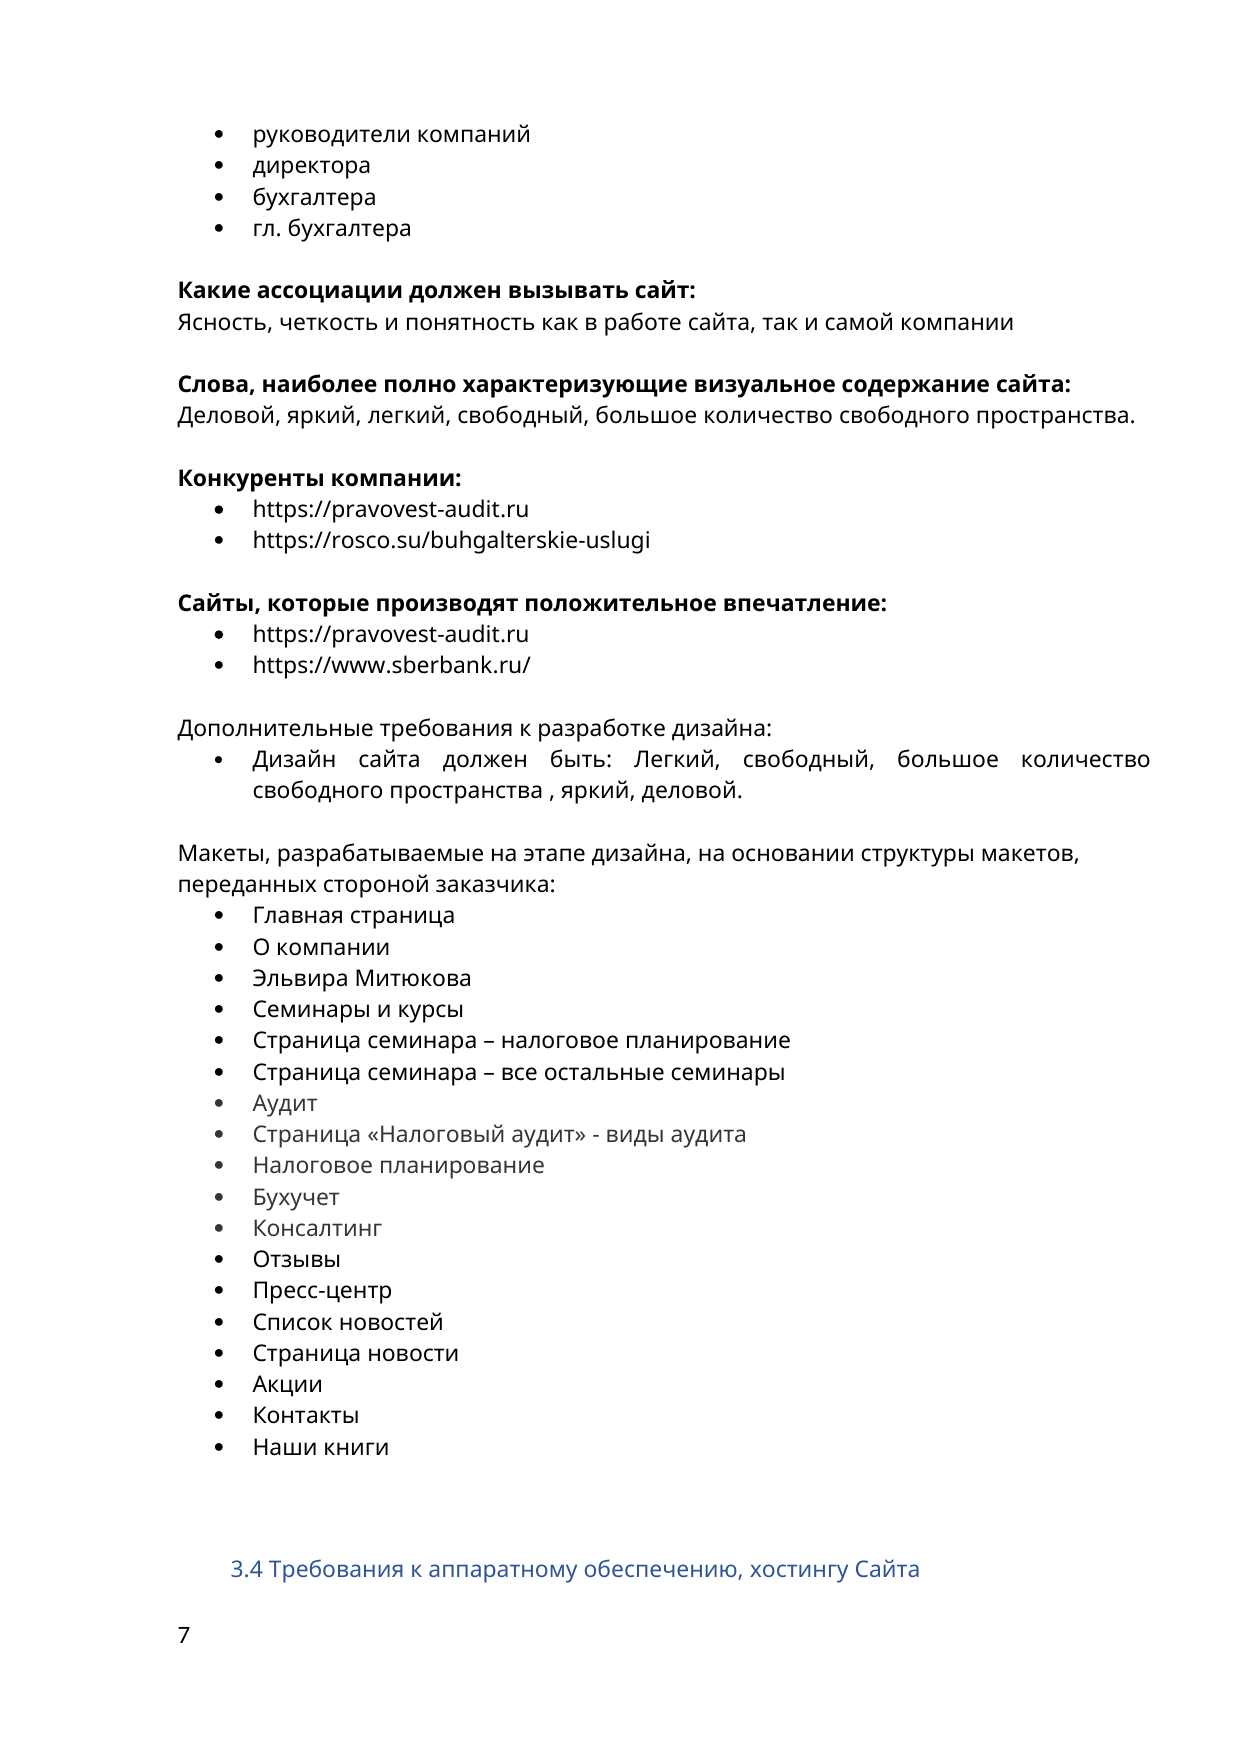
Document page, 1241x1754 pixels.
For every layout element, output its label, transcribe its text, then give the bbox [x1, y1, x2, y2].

list Страница семинара – все остальные семинары [215, 1056, 1152, 1087]
list https://rosco.su/buhgalterskie-uslugi [215, 524, 1152, 556]
text Конкуренты компании: [177, 462, 1152, 493]
list бухгалтера [215, 181, 1152, 212]
text Ясность, четкость и понятность как в работе сайта, так и самой компании [177, 306, 1152, 337]
list Эльвира Митюкова [215, 962, 1152, 993]
list Наши книги [215, 1431, 1152, 1522]
list Пресс-центр [215, 1274, 1152, 1306]
subtitle 3.4 Требования к аппаратному обеспечению, хостингу Сайта [230, 1553, 1152, 1584]
list Акции [215, 1368, 1152, 1399]
list https://pravovest-audit.ru [215, 618, 1152, 649]
list О компании [215, 931, 1152, 962]
text Слова, наиболее полно характеризующие визуальное содержание сайта: Деловой, яркий, легкий, свободный, большое количество свободного пространства. [177, 368, 1152, 431]
list директора [215, 149, 1152, 181]
list Страница «Налоговый аудит» - виды аудита [215, 1118, 1152, 1149]
list Семинары и курсы [215, 993, 1152, 1024]
list Отзывы [215, 1243, 1152, 1274]
text Дополнительные требования к разработке дизайна: [177, 712, 1152, 743]
list https://pravovest-audit.ru [215, 493, 1152, 524]
list Консалтинг [215, 1212, 1152, 1243]
list руководители компаний [215, 118, 1152, 149]
list Главная страница [215, 899, 1152, 931]
list гл. бухгалтера [215, 212, 1152, 243]
list Налоговое планирование [215, 1149, 1152, 1181]
list Страница семинара – налоговое планирование [215, 1024, 1152, 1056]
text Какие ассоциации должен вызывать сайт: [177, 274, 1152, 306]
text Сайты, которые производят положительное впечатление: [177, 587, 1152, 618]
list Бухучет [215, 1181, 1152, 1212]
list Страница новости [215, 1337, 1152, 1368]
list Дизайн сайта должен быть: Легкий, свободный, большое количество свободного пространства , яркий, деловой. [215, 743, 1152, 806]
list Список новостей [215, 1306, 1152, 1337]
list Контакты [215, 1399, 1152, 1431]
list Аудит [215, 1087, 1152, 1118]
list https://www.sberbank.ru/ [215, 649, 1152, 681]
text Макеты, разрабатываемые на этапе дизайна, на основании структуры макетов, переданных стороной заказчика: [177, 837, 1152, 899]
